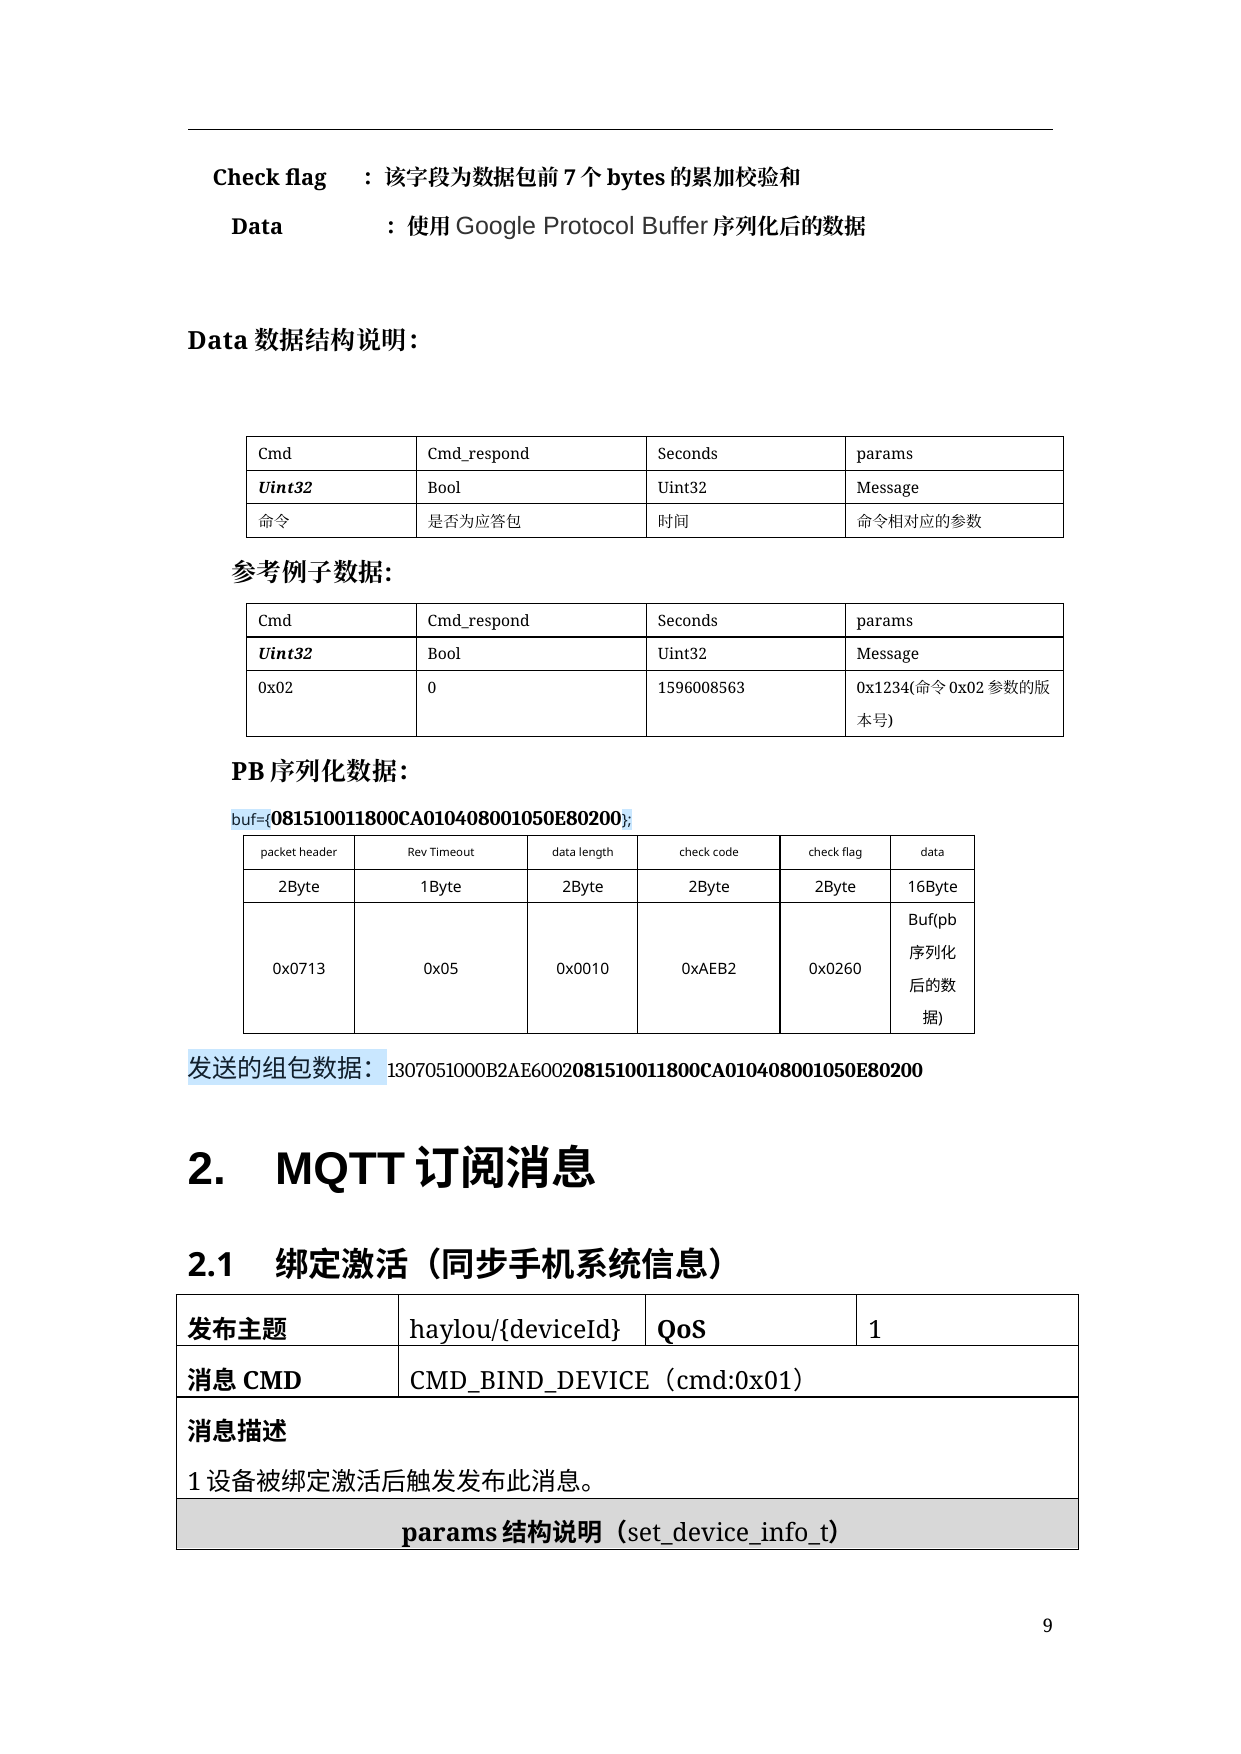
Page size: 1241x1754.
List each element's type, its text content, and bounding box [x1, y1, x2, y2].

table_cell Message [846, 638, 1063, 670]
subtitle 绑定激活（同步手机系统信息） [187, 1229, 1053, 1294]
table_cell Message [846, 471, 1063, 503]
table_cell 0x05 [355, 903, 527, 1033]
table_header 发布主题 [177, 1295, 398, 1345]
table_header haylou/{deviceId} [399, 1295, 645, 1345]
table_cell 消息描述 1设备被绑定激活后触发发布此消息。 [177, 1398, 1078, 1497]
table_cell Uint32 [647, 471, 845, 503]
text Data数据结构说明： [187, 306, 1053, 371]
table_header Cmd_respond [417, 437, 646, 470]
text buf={081510011800CA010408001050E80200}; [187, 802, 1053, 834]
text Check flag ：该字段为数据包前7个bytes的累加校验和 [212, 160, 1053, 192]
text PB序列化数据： [187, 737, 1053, 802]
table_cell Uint32 [247, 638, 416, 670]
table_cell CMD_BIND_DEVICE（cmd:0x01） [399, 1346, 1078, 1396]
table_cell Uint32 [647, 638, 845, 670]
table_header QoS [646, 1295, 856, 1345]
table_header check code [638, 836, 779, 869]
table_cell 16Byte [891, 870, 974, 902]
table_cell Buf(pb序列化后的数据) [891, 903, 974, 1033]
table_cell params结构说明（set_device_info_t） [177, 1499, 1078, 1548]
table_header check flag [781, 836, 890, 869]
table_cell 0x02 [247, 671, 416, 736]
text Data ：使用Google Protocol Buffer序列化后的数据 [231, 209, 1053, 241]
text 发送的组包数据：1307051000B2AE6002081510011800CA010408001050E80200 [187, 1034, 1053, 1099]
table_cell 是否为应答包 [417, 504, 646, 537]
table_header data length [528, 836, 637, 869]
table_cell 2Byte [638, 870, 779, 902]
table_cell 消息CMD [177, 1346, 398, 1396]
table_cell 0x1234(命令0x02参数的版本号) [846, 671, 1063, 736]
table_cell Uint32 [247, 471, 416, 503]
table_header Seconds [647, 604, 845, 636]
table_cell 0x0260 [781, 903, 890, 1033]
table_cell Bool [417, 638, 646, 670]
table_cell 1596008563 [647, 671, 845, 736]
table_cell 1Byte [355, 870, 527, 902]
table_header Seconds [647, 437, 845, 470]
table_cell 0 [417, 671, 646, 736]
table_cell 2Byte [528, 870, 637, 902]
table_cell 2Byte [244, 870, 354, 902]
table_cell 时间 [647, 504, 845, 537]
table_header data [891, 836, 974, 869]
table_cell 0x0713 [244, 903, 354, 1033]
table_header Rev Timeout [355, 836, 527, 869]
table_header Cmd [247, 437, 416, 470]
table_header params [846, 437, 1063, 470]
table_header Cmd [247, 604, 416, 636]
table_cell 命令相对应的参数 [846, 504, 1063, 537]
table_header params [846, 604, 1063, 636]
table_header Cmd_respond [417, 604, 646, 636]
table_header 1 [857, 1295, 1078, 1345]
table_cell 2Byte [781, 870, 890, 902]
table_header packet header [244, 836, 354, 869]
text 参考例子数据: [187, 538, 1053, 603]
table_cell 0x0010 [528, 903, 637, 1033]
title MQTT订阅消息 [187, 1116, 1053, 1213]
table_cell 命令 [247, 504, 416, 537]
table_cell Bool [417, 471, 646, 503]
table_cell 0xAEB2 [638, 903, 779, 1033]
